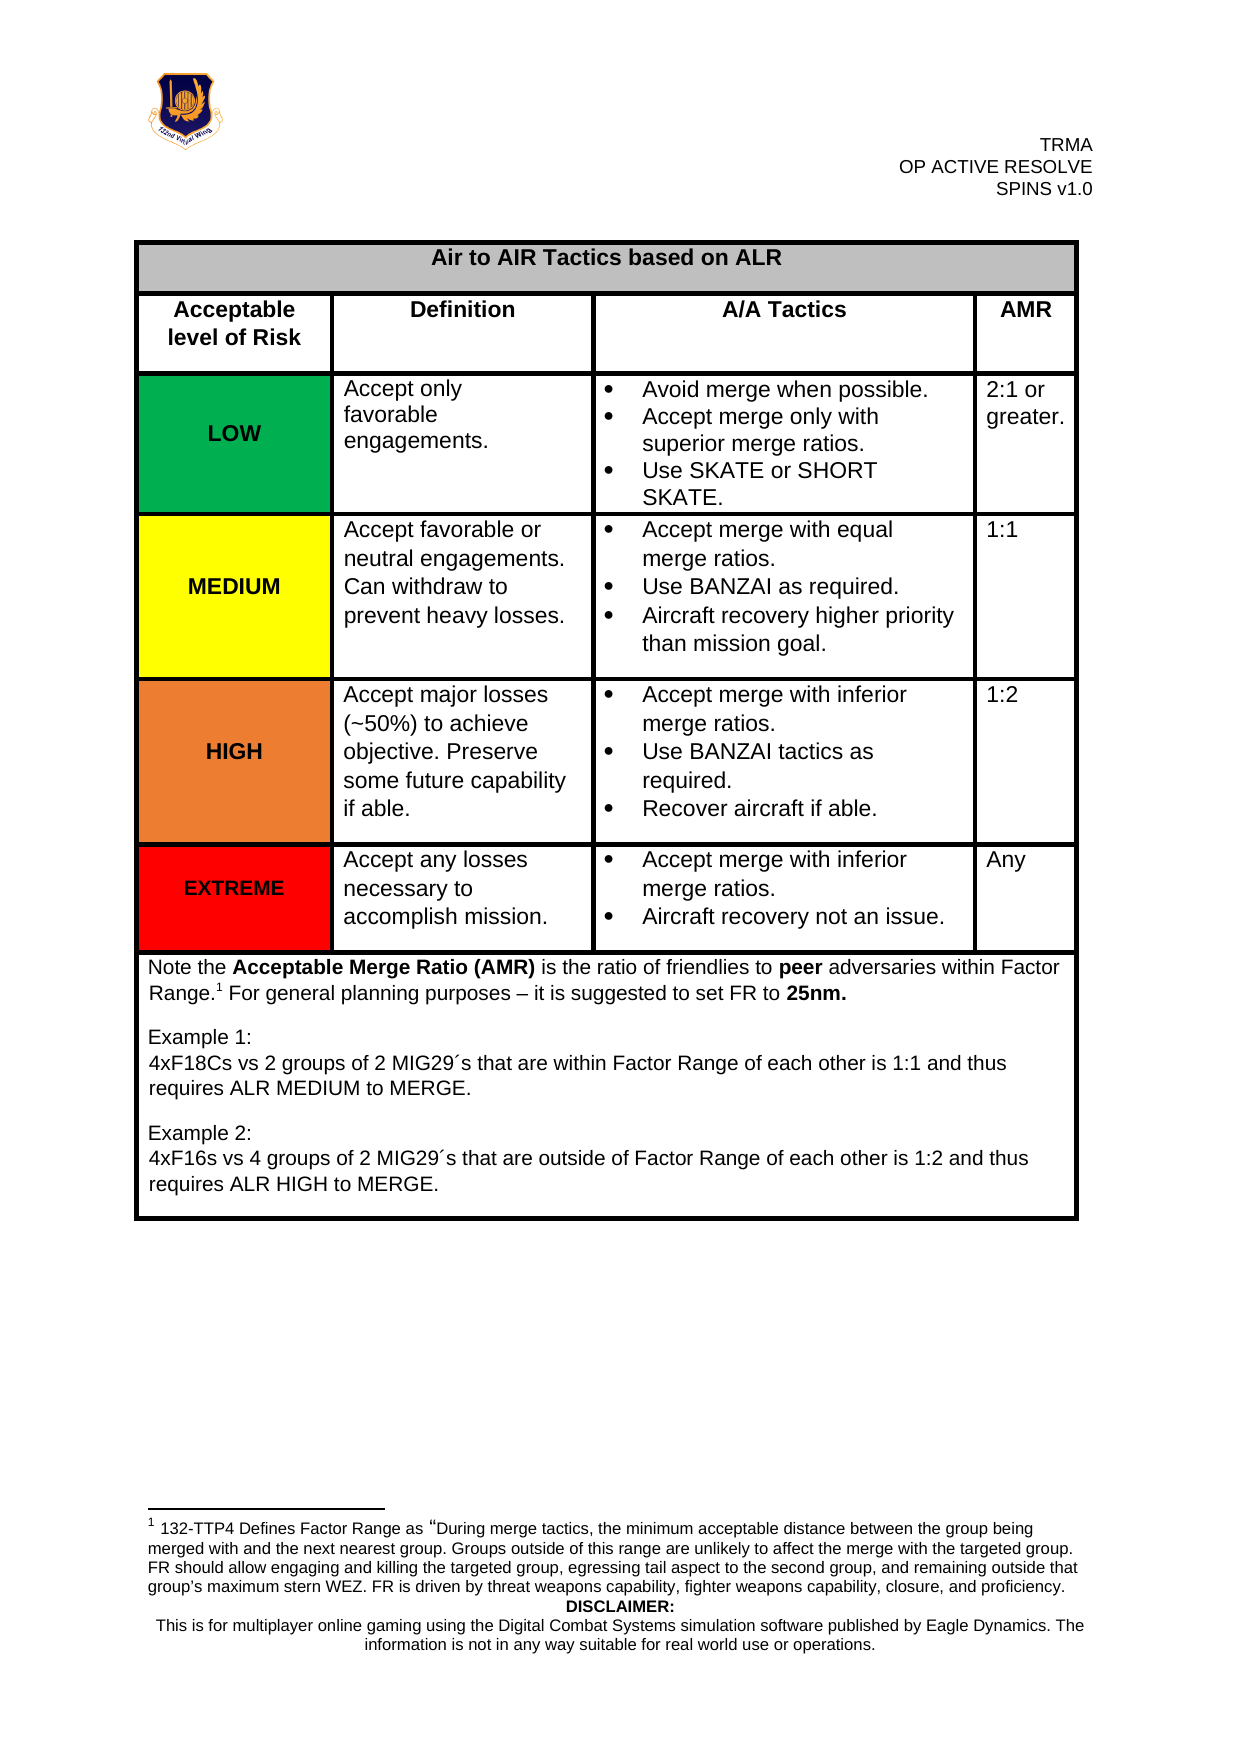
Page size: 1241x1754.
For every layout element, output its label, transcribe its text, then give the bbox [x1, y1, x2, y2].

table_header Air to AIR Tactics based on ALR [139, 245, 1074, 291]
table_cell AMR [977, 296, 1074, 371]
table_cell Note the Acceptable Merge Ratio (AMR) is the ratio of friendlies to peer adversaries within Factor Range. For general planning purposes – it is suggested to set FR to 25nm. Example 1: 4xF18Cs vs 2 groups of 2 MIG29´s that are within Factor Range of each other is 1:1 and thus requires ALR MEDIUM to MERGE. Example 2: 4xF16s vs 4 groups of 2 MIG29´s that are outside of Factor Range of each other is 1:2 and thus requires ALR HIGH to MERGE. [139, 955, 1074, 1216]
table_cell Accept merge with inferior merge ratios. Use BANZAI tactics as required. Recover aircraft if able. [596, 681, 973, 842]
table_cell Any [977, 847, 1074, 950]
table_cell MEDIUM [139, 516, 330, 677]
table_cell Accept merge with inferior merge ratios. Aircraft recovery not an issue. [596, 847, 973, 950]
table_cell Accept merge with equal merge ratios. Use BANZAI as required. Aircraft recovery higher priority than mission goal. [596, 516, 973, 677]
table_cell 1:2 [977, 681, 1074, 842]
table_cell Accept any losses necessary to accomplish mission. [334, 847, 591, 950]
table_cell Avoid merge when possible. Accept merge only with superior merge ratios. Use SKATE or SHORT SKATE. [596, 376, 973, 512]
table_cell 1:1 [977, 516, 1074, 677]
table_cell Accept favorable or neutral engagements. Can withdraw to prevent heavy losses. [334, 516, 591, 677]
table_cell Acceptable level of Risk [139, 296, 330, 371]
table_cell Accept major losses (~50%) to achieve objective. Preserve some future capability if able. [334, 681, 591, 842]
table_cell Definition [334, 296, 591, 371]
table_cell A/A Tactics [596, 296, 973, 371]
picture [147, 73, 224, 152]
table_cell EXTREME [139, 847, 330, 950]
table_cell Accept only favorable engagements. [334, 376, 591, 512]
table_cell LOW [139, 376, 330, 512]
table_cell HIGH [139, 681, 330, 842]
table_cell 2:1 or greater. [977, 376, 1074, 512]
